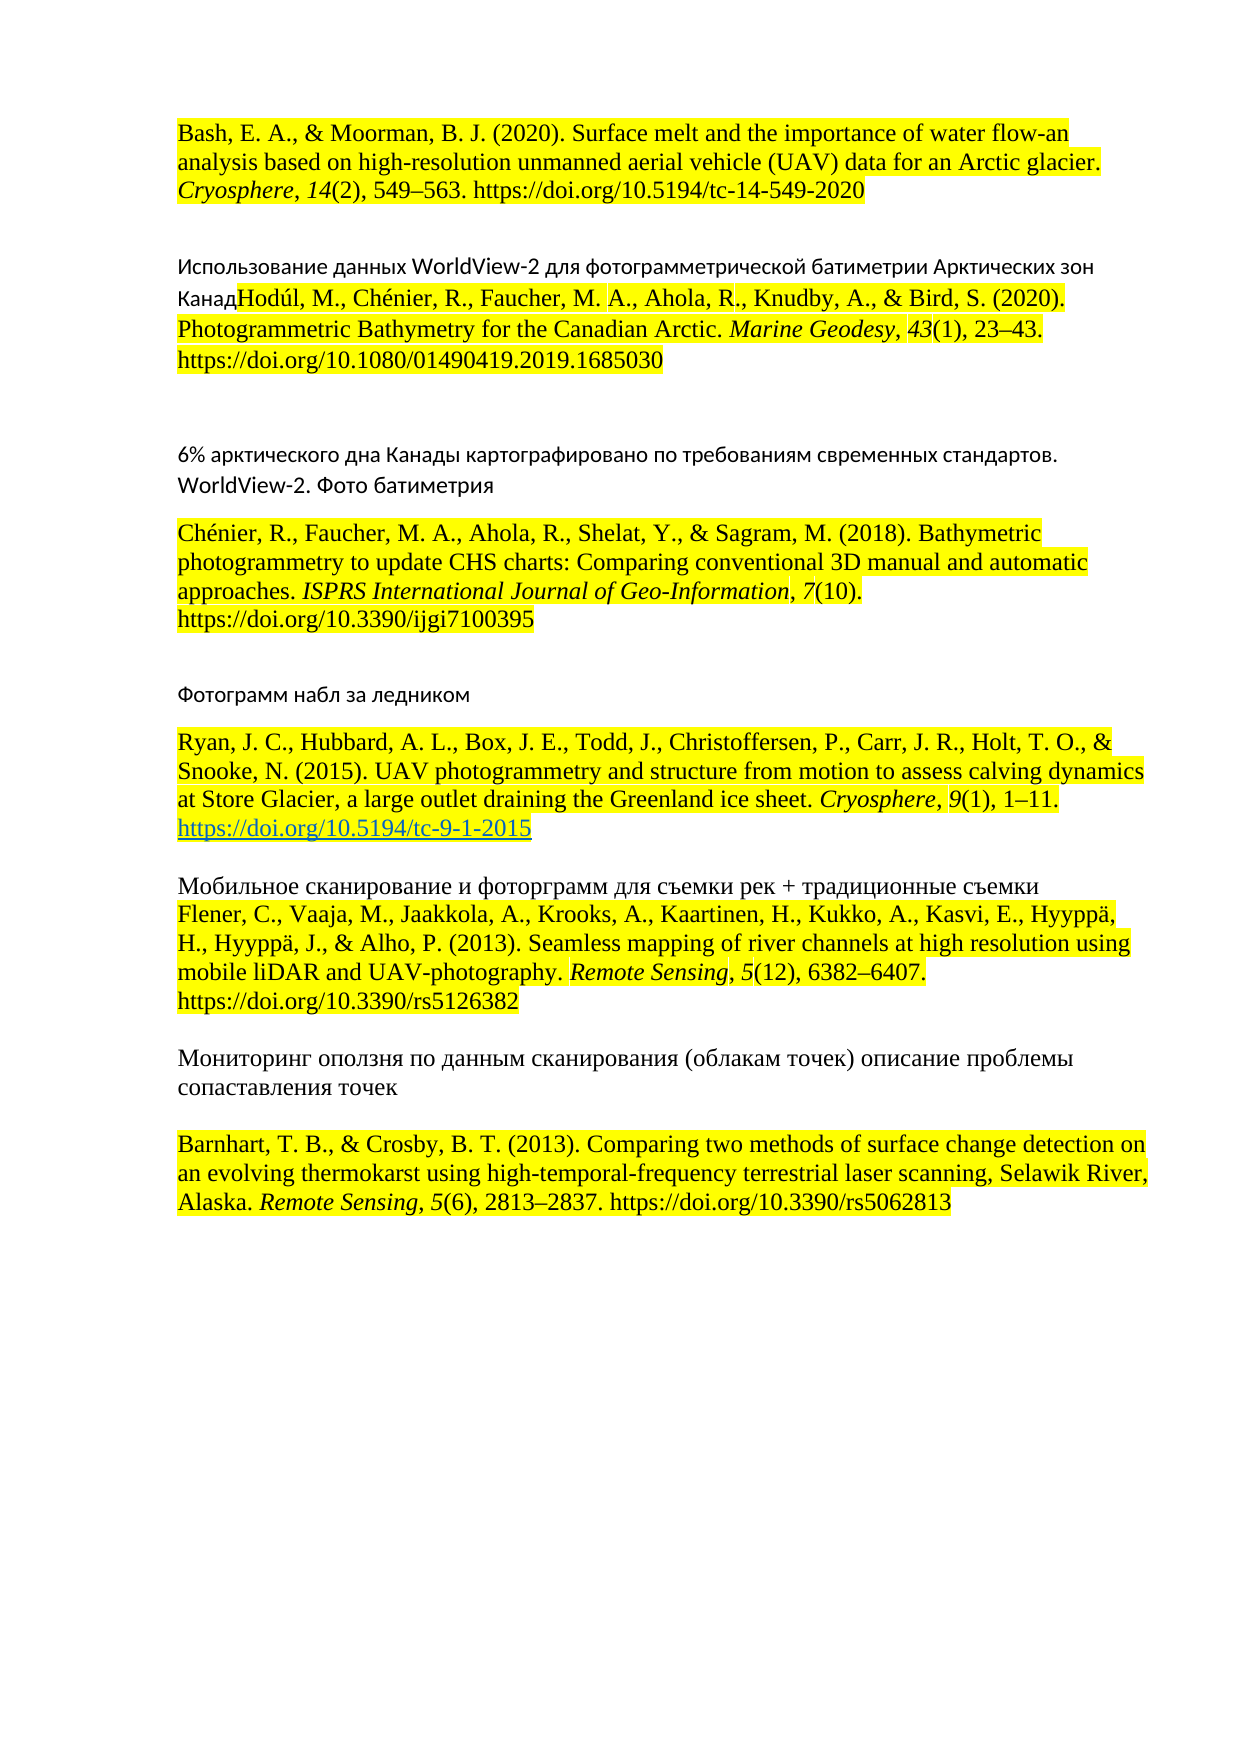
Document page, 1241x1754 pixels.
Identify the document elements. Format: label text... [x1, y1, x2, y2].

text Chénier, R., Faucher, M. A., Ahola, R., Shelat, Y., & Sagram, M. (2018). Bathymetric photogrammetry to update CHS charts: Comparing conventional 3D manual and automatic approaches. ISPRS International Journal of Geo-Information, 7(10). https://doi.org/10.3390/ijgi7100395 [177, 518, 1152, 633]
text 6% арктического дна Канады картографировано по требованиям свременных стандартов. WorldView-2. Фото батиметрия [177, 440, 1152, 499]
text Мониторинг оползня по данным сканирования (облакам точек) описание проблемы сопаставления точек [177, 1043, 1152, 1101]
text Фотограмм набл за ледником [177, 680, 1152, 708]
text Flener, C., Vaaja, M., Jaakkola, A., Krooks, A., Kaartinen, H., Kukko, A., Kasvi, E., Hyyppä, H., Hyyppä, J., & Alho, P. (2013). Seamless mapping of river channels at high resolution using mobile liDAR and UAV-photography. Remote Sensing, 5(12), 6382–6407. https://doi.org/10.3390/rs5126382 [177, 899, 1152, 1014]
text Bash, E. A., & Moorman, B. J. (2020). Surface melt and the importance of water flow-an analysis based on high-resolution unmanned aerial vehicle (UAV) data for an Arctic glacier. Cryosphere, 14(2), 549–563. https://doi.org/10.5194/tc-14-549-2020 [865, 118, 1152, 204]
text Ryan, J. C., Hubbard, A. L., Box, J. E., Todd, J., Christoffersen, P., Carr, J. R., Holt, T. O., & Snooke, N. (2015). UAV photogrammetry and structure from motion to assess calving dynamics at Store Glacier, a large outlet draining the Greenland ice sheet. Cryosphere, 9(1), 1–11. https://doi.org/10.5194/tc-9-1-2015 [177, 727, 1152, 842]
text Использование данных WorldView-2 для фотограмметрической батиметрии Арктических зон КанадHodúl, M., Chénier, R., Faucher, M. A., Ahola, R., Knudby, A., & Bird, S. (2020). Photogrammetric Bathymetry for the Canadian Arctic. Marine Geodesy, 43(1), 23–43. https://doi.org/10.1080/01490419.2019.1685030 [177, 251, 1152, 374]
text Barnhart, T. B., & Crosby, B. T. (2013). Comparing two methods of surface change detection on an evolving thermokarst using high-temporal-frequency terrestrial laser scanning, Selawik River, Alaska. Remote Sensing, 5(6), 2813–2837. https://doi.org/10.3390/rs5062813 [177, 1129, 1152, 1216]
text Мобильное сканирование и фоторграмм для съемки рек + традиционные съемки [177, 871, 1152, 899]
